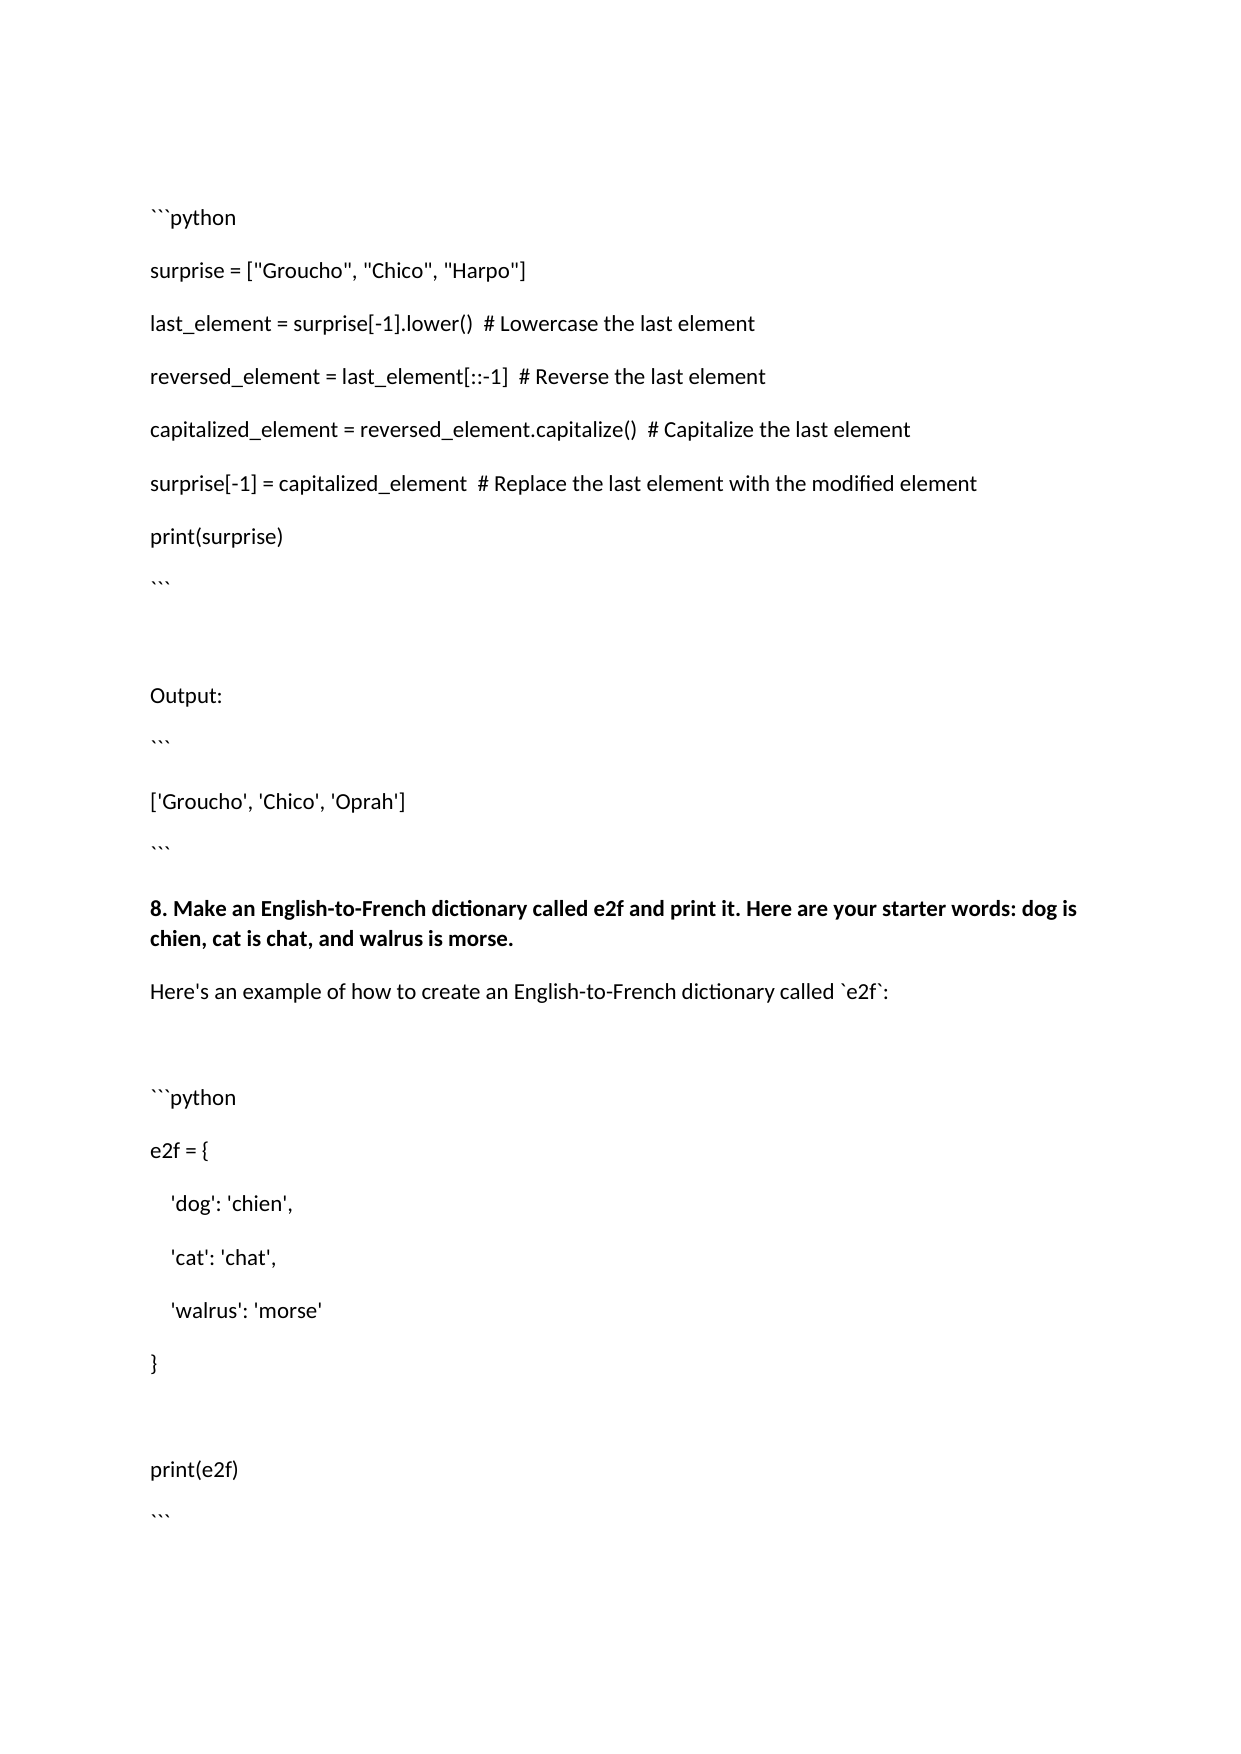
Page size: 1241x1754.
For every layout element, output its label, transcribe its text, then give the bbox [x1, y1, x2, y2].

text print(e2f) [150, 1455, 1090, 1483]
text ``` [150, 734, 1090, 762]
text ['Groucho', 'Chico', 'Oprah'] [150, 787, 1090, 816]
text surprise[-1] = capitalized_element # Replace the last element with the modified element [150, 469, 1090, 497]
text e2f = { [150, 1136, 1090, 1164]
text ``` [150, 575, 1090, 603]
text print(surprise) [150, 522, 1090, 550]
text ``` [150, 841, 1090, 869]
text 8. Make an English-to-French dictionary called e2f and print it. Here are your starter words: dog is chien, cat is chat, and walrus is morse. [150, 894, 1090, 952]
text Output: [150, 681, 1090, 709]
text } [150, 1349, 1090, 1377]
text Here's an example of how to create an English-to-French dictionary called `e2f`: [150, 977, 1090, 1005]
text capitalized_element = reversed_element.capitalize() # Capitalize the last element [150, 416, 1090, 444]
text ``` [150, 1508, 1090, 1536]
text 'walrus': 'morse' [150, 1296, 1090, 1324]
text reversed_element = last_element[::-1] # Reverse the last element [150, 362, 1090, 391]
text last_element = surprise[-1].lower() # Lowercase the last element [150, 309, 1090, 337]
text 'dog': 'chien', [150, 1189, 1090, 1218]
text surprise = ["Groucho", "Chico", "Harpo"] [150, 256, 1090, 284]
text 'cat': 'chat', [150, 1243, 1090, 1271]
text ```python [150, 1083, 1090, 1111]
text ```python [150, 203, 1090, 231]
